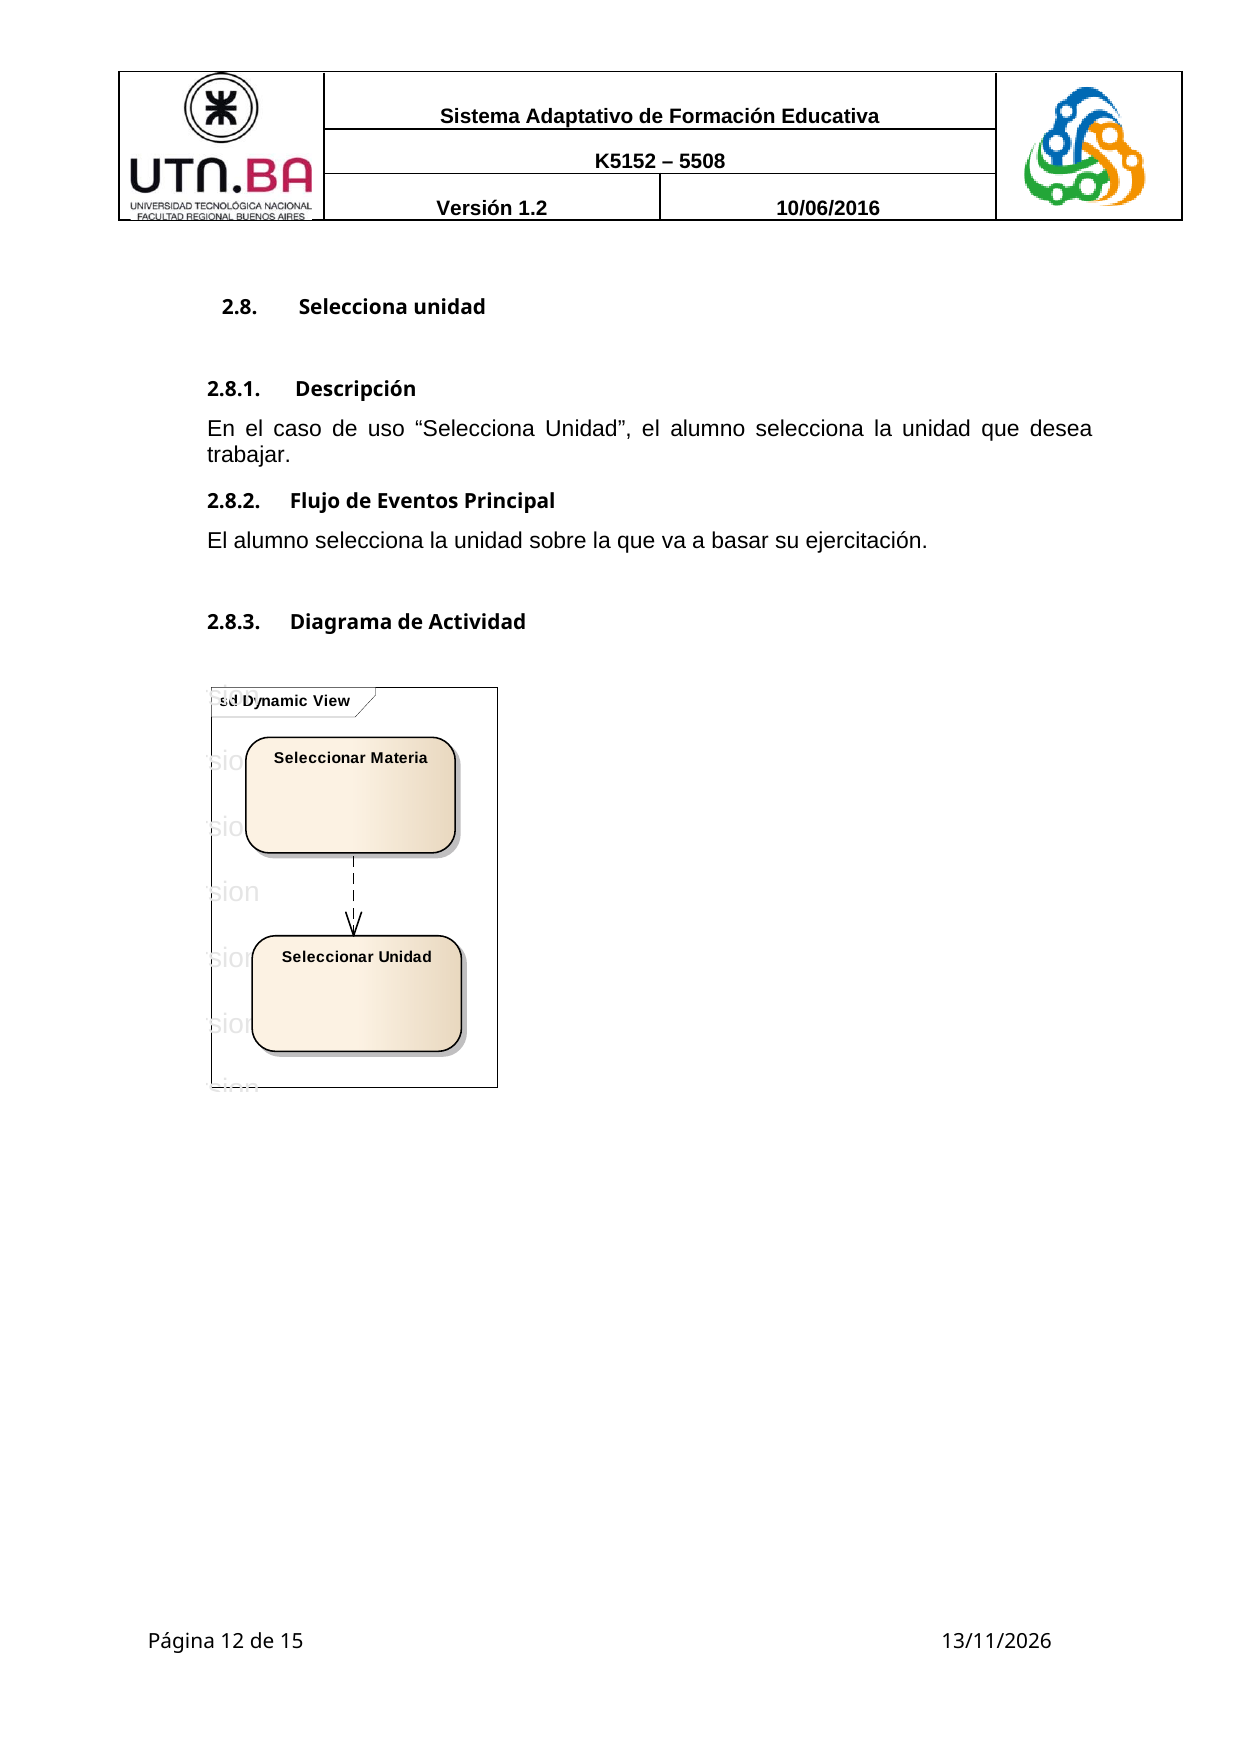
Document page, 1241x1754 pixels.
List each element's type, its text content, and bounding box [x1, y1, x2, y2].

list Diagrama de Actividad [207, 607, 1092, 635]
text Selecciona unidad [222, 292, 1092, 320]
text El alumno selecciona la unidad sobre la que va a basar su ejercitación. [207, 527, 1092, 553]
picture [130, 72, 312, 220]
picture [1007, 84, 1169, 208]
text Descripción [207, 374, 1092, 402]
list Flujo de Eventos Principal [207, 486, 1092, 515]
text En el caso de uso “Selecciona Unidad”, el alumno selecciona la unidad que desea trabajar. [207, 415, 1092, 467]
